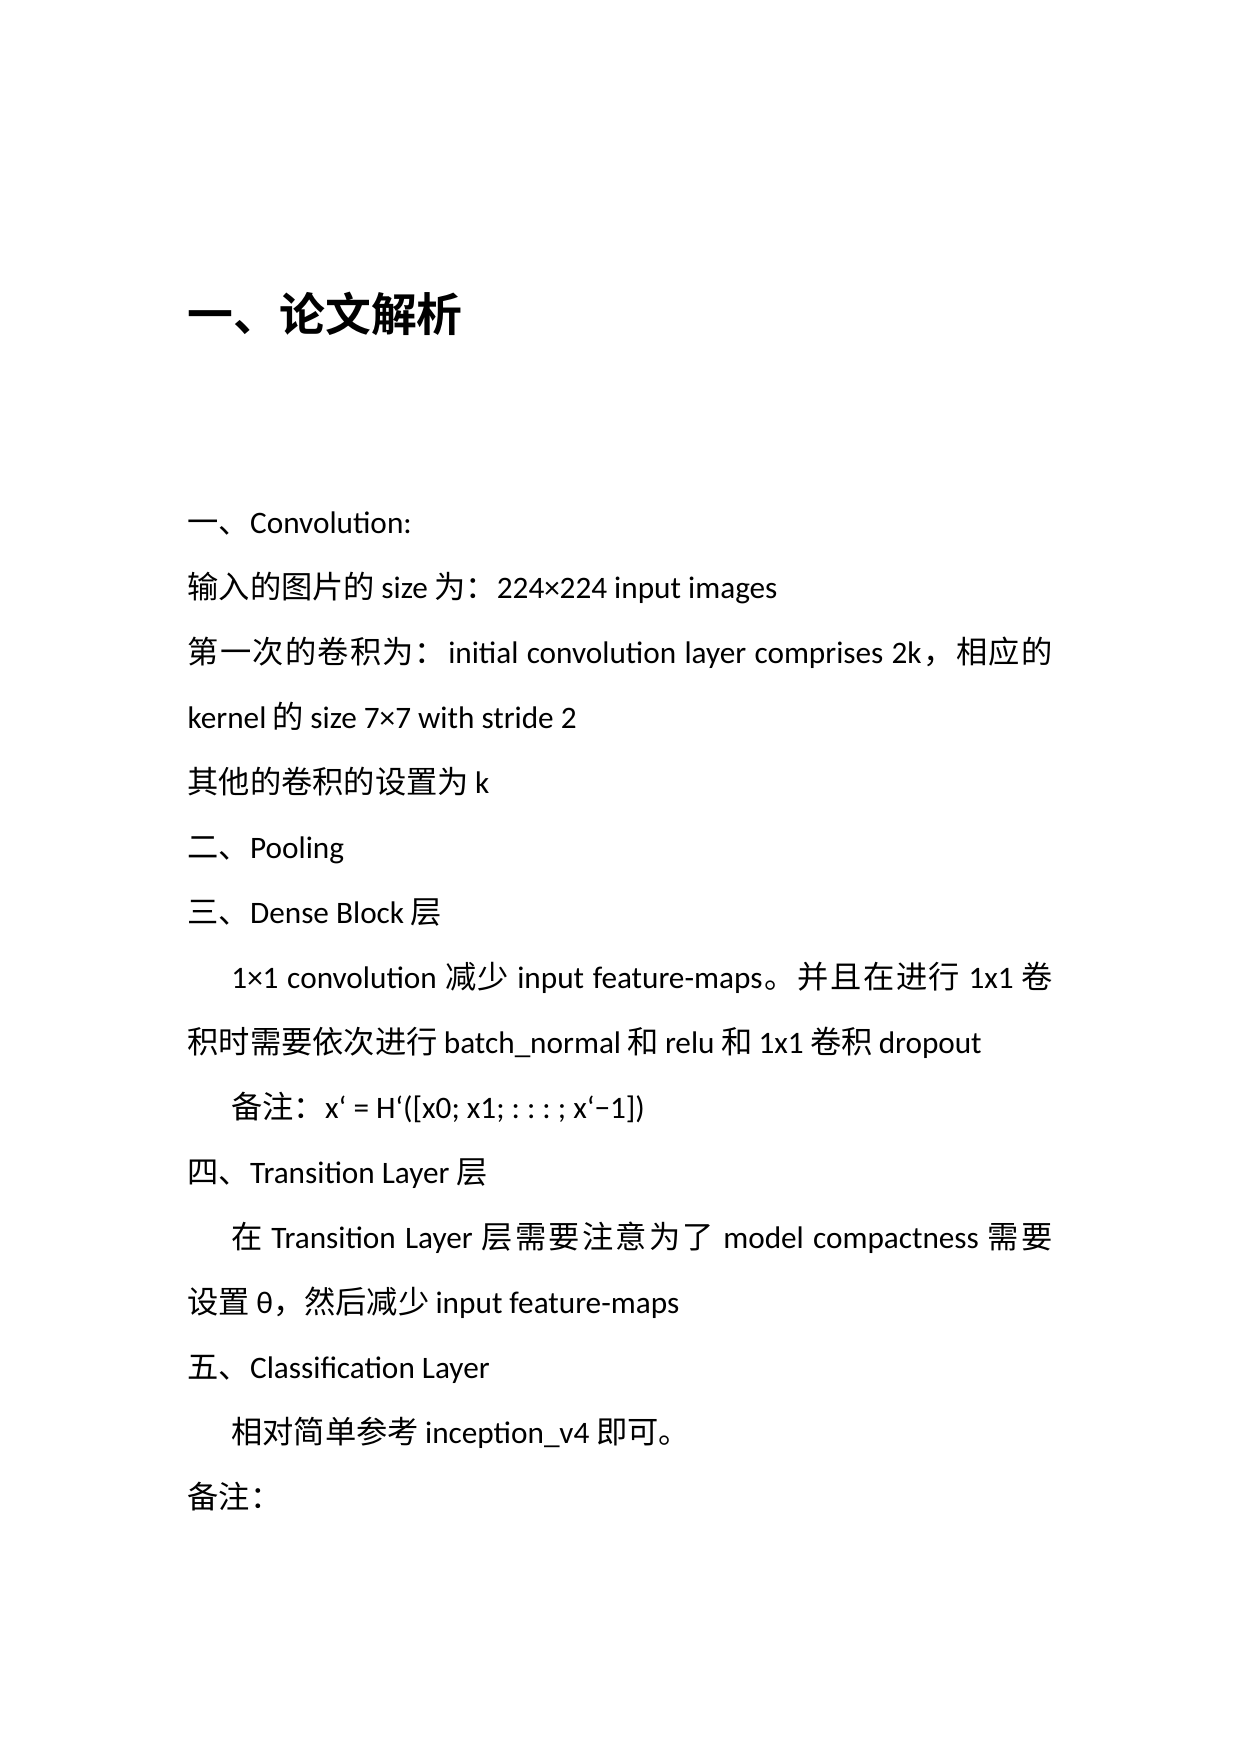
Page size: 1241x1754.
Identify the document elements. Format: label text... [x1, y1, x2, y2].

list 其他的卷积的设置为k [187, 747, 1053, 812]
text 备注： [187, 1462, 1053, 1527]
list Pooling [187, 812, 1053, 877]
list 相对简单参考inception_v4即可。 [187, 1397, 1053, 1462]
list 1×1 convolution减少input feature-maps。并且在进行1x1卷积时需要依次进行batch_normal和relu和1x1卷积dropout [187, 942, 1053, 1072]
list Classification Layer [187, 1332, 1053, 1397]
list 输入的图片的size为：224×224 input images [187, 552, 1053, 617]
list 在Transition Layer层需要注意为了model compactness需要设置θ，然后减少input feature-maps [187, 1202, 1053, 1332]
list 四、Transition Layer层 [187, 1137, 1053, 1202]
list 备注：x‘ = H‘([x0; x1; : : : ; x‘−1]) [187, 1072, 1053, 1137]
list 第一次的卷积为：initial convolution layer comprises 2k，相应的kernel的size 7×7 with stride 2 [187, 617, 1053, 747]
text 一、Convolution: [187, 487, 1053, 552]
subtitle 论文解析 [187, 262, 1053, 360]
list Dense Block层 [187, 877, 1053, 942]
